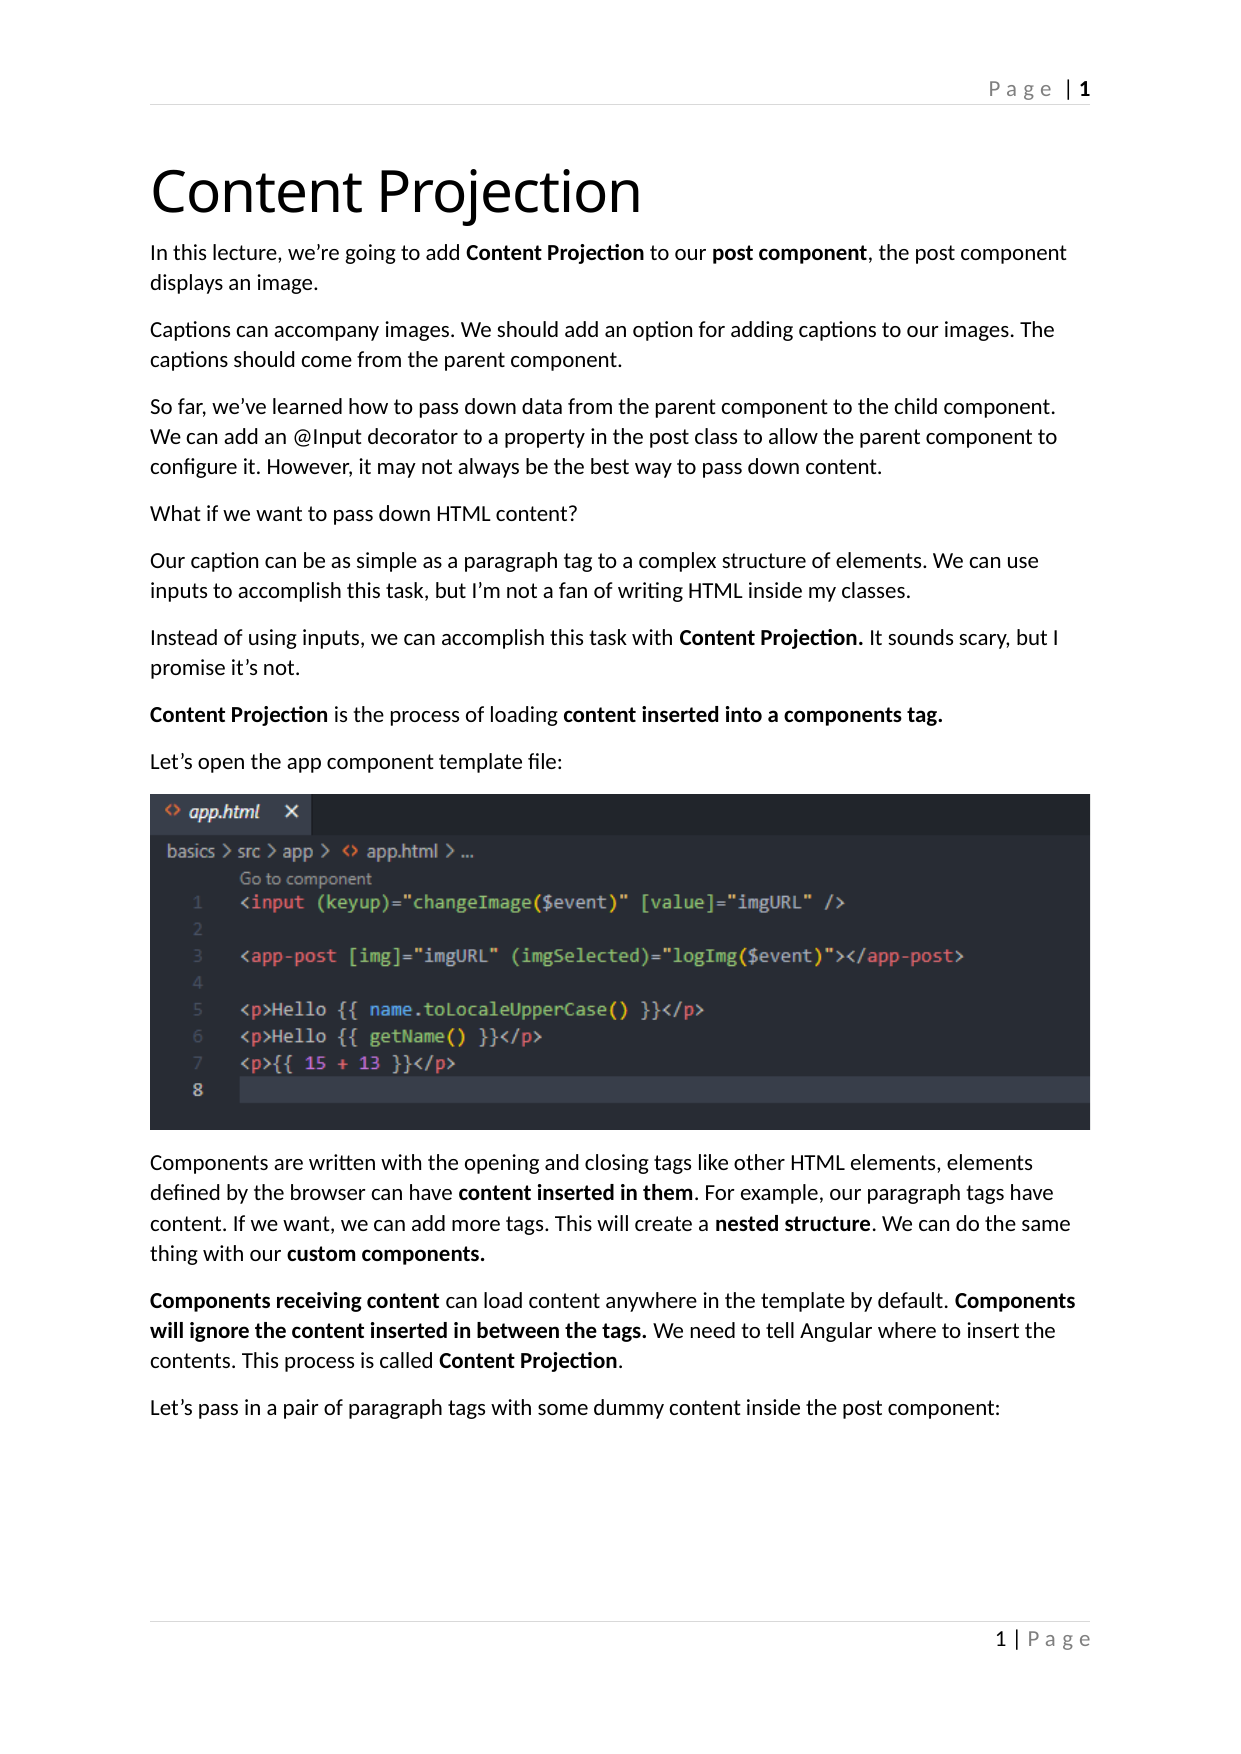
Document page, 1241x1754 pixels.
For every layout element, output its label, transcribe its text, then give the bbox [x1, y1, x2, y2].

text Components are written with the opening and closing tags like other HTML elements, elements defined by the browser can have content inserted in them. For example, our paragraph tags have content. If we want, we can add more tags. This will create a nested structure. We can do the same thing with our custom components. [150, 1148, 1090, 1267]
text Components receiving content can load content anywhere in the template by default. Components will ignore the content inserted in between the tags. We need to tell Angular where to insert the contents. This process is called Content Projection. [150, 1286, 1090, 1374]
text So far, we’ve learned how to pass down data from the parent component to the child component. We can add an @Input decorator to a property in the post class to allow the parent component to configure it. However, it may not always be the best way to pass down content. [150, 392, 1090, 480]
text Instead of using inputs, we can accomplish this task with Content Projection. It sounds scary, but I promise it’s not. [150, 623, 1090, 681]
text Our caption can be as simple as a paragraph tag to a complex structure of elements. We can use inputs to accomplish this task, but I’m not a fan of writing HTML inside my classes. [150, 546, 1090, 604]
text Let’s open the app component template file: [150, 747, 1090, 775]
text In this lecture, we’re going to add Content Projection to our post component, the post component displays an image. [150, 238, 1090, 296]
text Let’s pass in a pair of paragraph tags with some dummy content inside the post component: [150, 1393, 1090, 1421]
text What if we want to pass down HTML content? [150, 499, 1090, 527]
text Captions can accompany images. We should add an option for adding captions to our images. The captions should come from the parent component. [150, 315, 1090, 373]
title Content Projection [150, 150, 1090, 229]
text Content Projection is the process of loading content inserted into a components tag. [150, 700, 1090, 728]
picture [150, 794, 1091, 1130]
